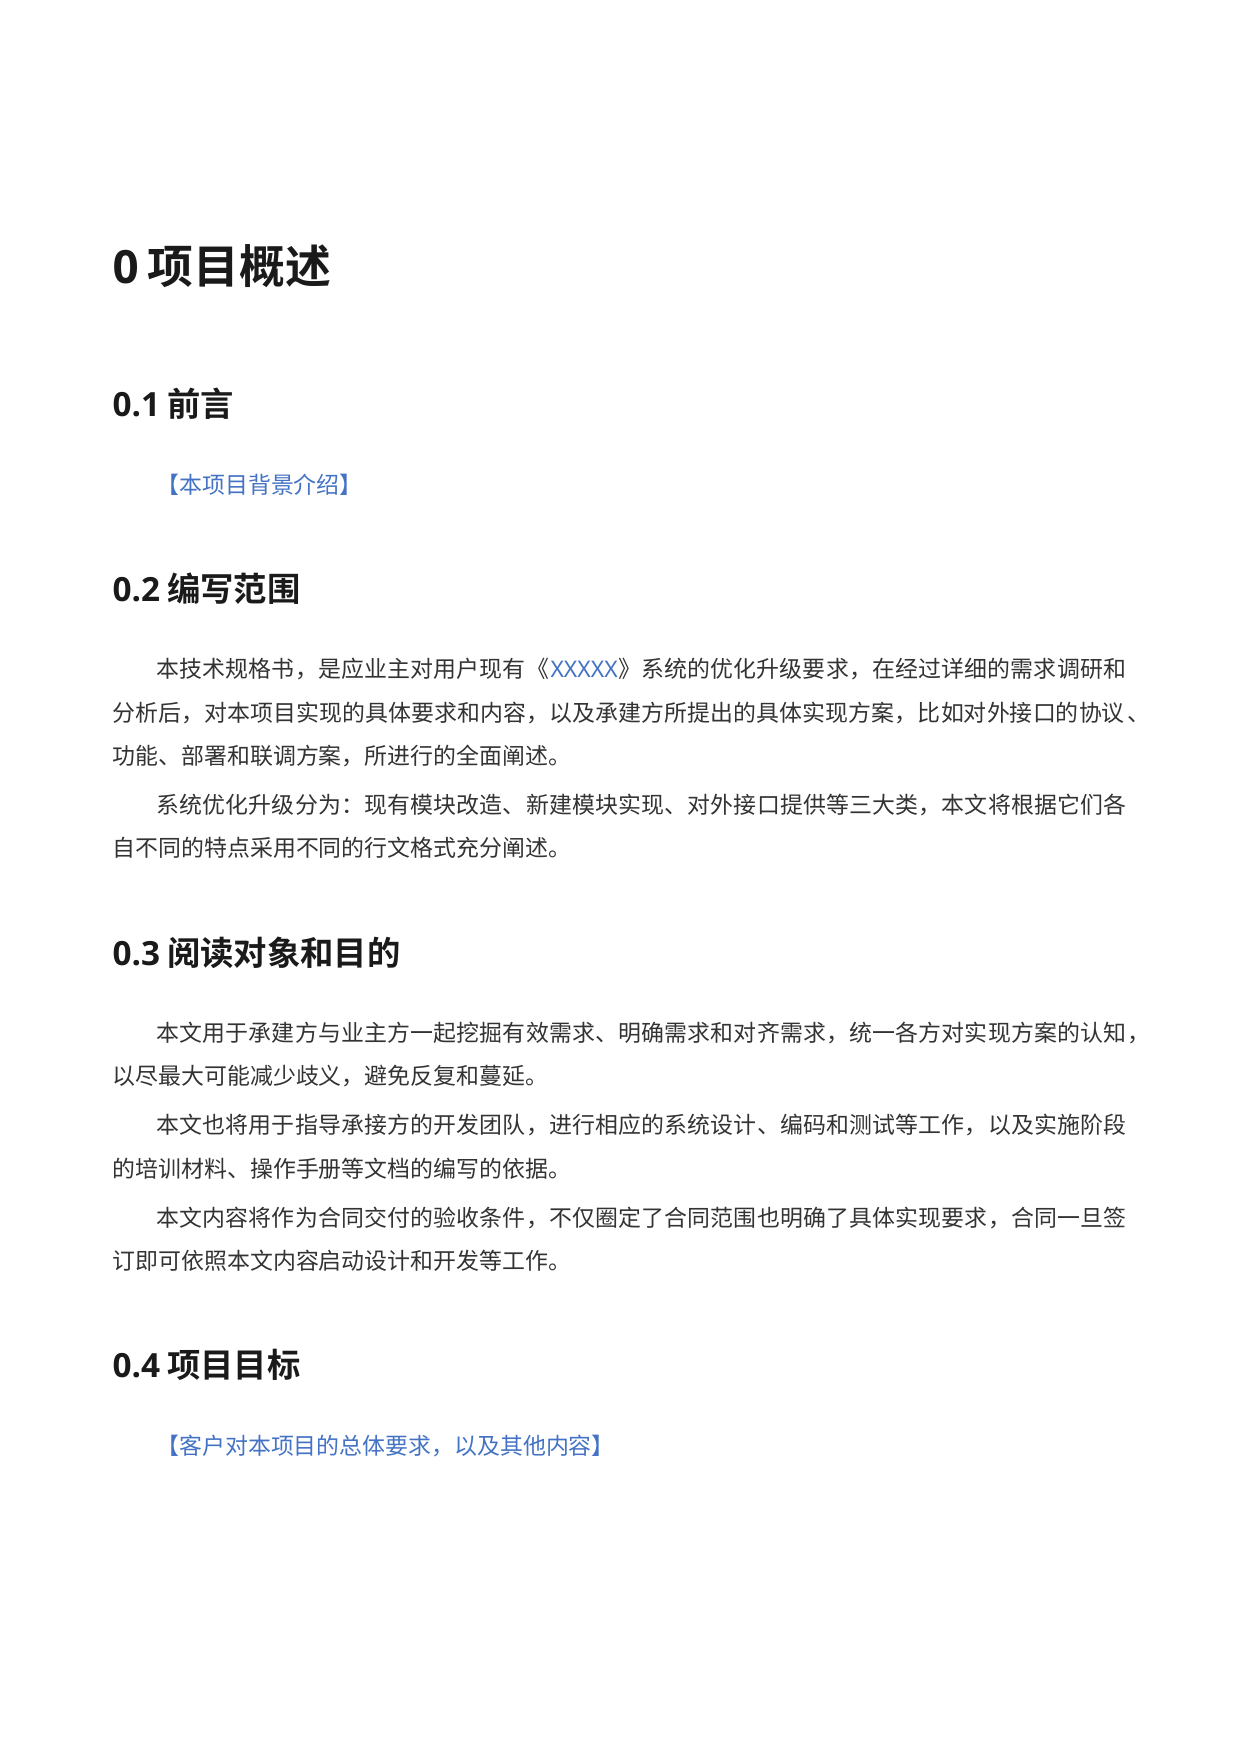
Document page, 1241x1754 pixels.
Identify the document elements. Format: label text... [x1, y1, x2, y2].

subtitle 0.4项目目标 [112, 1339, 1128, 1388]
text 【本项目背景介绍】 [112, 466, 1128, 500]
text 【客户对本项目的总体要求，以及其他内容】 [112, 1428, 1128, 1461]
text 本文用于承建方与业主方一起挖掘有效需求、明确需求和对齐需求，统一各方对实现方案的认知，以尽最大可能减少歧义，避免反复和蔓延。 [112, 1015, 1128, 1091]
subtitle 0.3阅读对象和目的 [112, 926, 1128, 975]
text 本文也将用于指导承接方的开发团队，进行相应的系统设计、编码和测试等工作，以及实施阶段的培训材料、操作手册等文档的编写的依据。 [112, 1107, 1128, 1184]
subtitle 项目概述 [112, 231, 1128, 297]
text 系统优化升级分为：现有模块改造、新建模块实现、对外接口提供等三大类，本文将根据它们各自不同的特点采用不同的行文格式充分阐述。 [112, 787, 1128, 863]
text 本文内容将作为合同交付的验收条件，不仅圈定了合同范围也明确了具体实现要求，合同一旦签订即可依照本文内容启动设计和开发等工作。 [112, 1200, 1128, 1276]
subtitle 0.2编写范围 [112, 563, 1128, 611]
text 本技术规格书，是应业主对用户现有《XXXXX》系统的优化升级要求，在经过详细的需求调研和分析后，对本项目实现的具体要求和内容，以及承建方所提出的具体实现方案，比如对外接口的协议、功能、部署和联调方案，所进行的全面阐述。 [112, 651, 1128, 771]
subtitle 0.1前言 [112, 378, 1128, 426]
